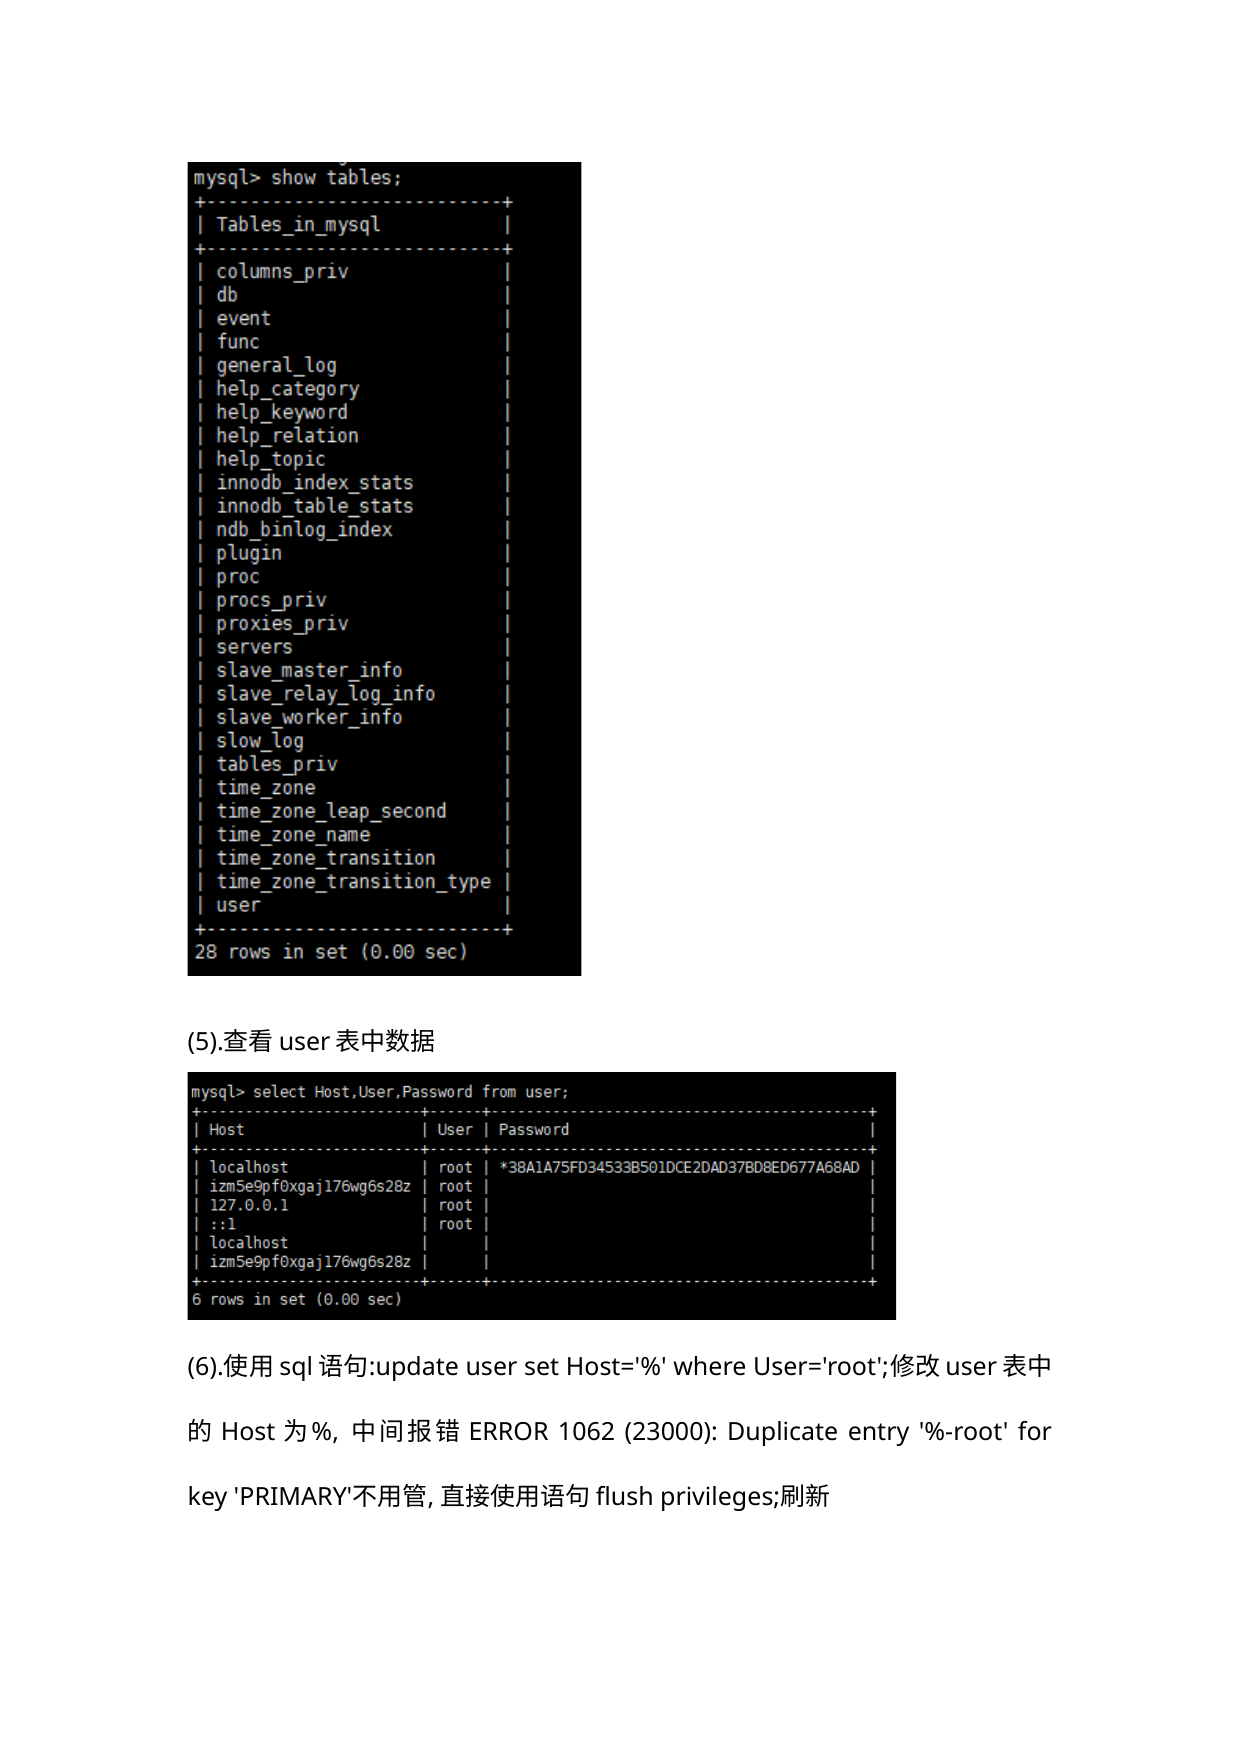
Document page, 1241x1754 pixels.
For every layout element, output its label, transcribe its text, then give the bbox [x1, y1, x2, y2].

list (6).使用sql语句:update user set Host='%' where User='root';修改user表中的Host为%, 中间报错ERROR 1062 (23000): Duplicate entry '%-root' for key 'PRIMARY'不用管, 直接使用语句flush privileges;刷新 [187, 1332, 1053, 1527]
picture [187, 162, 582, 976]
list (5).查看user表中数据 [187, 1007, 1053, 1072]
picture [187, 1072, 897, 1320]
